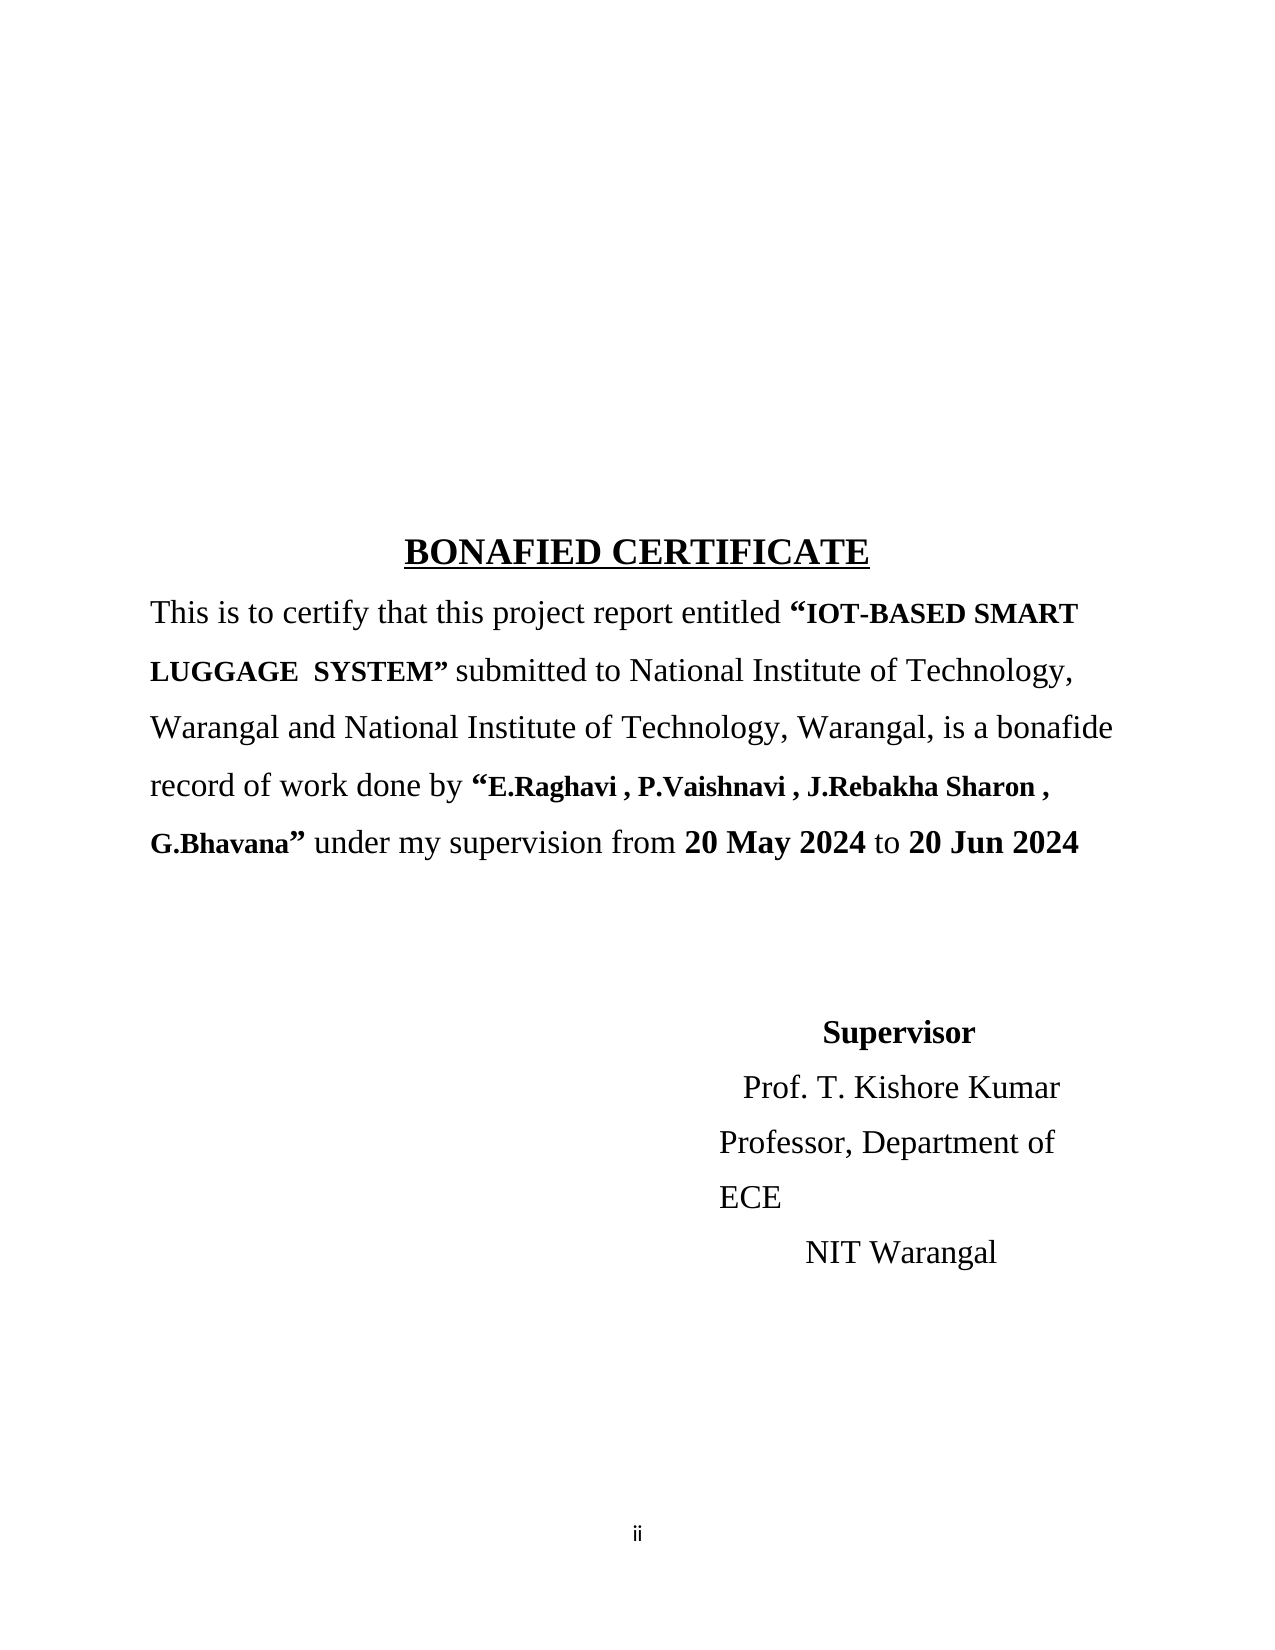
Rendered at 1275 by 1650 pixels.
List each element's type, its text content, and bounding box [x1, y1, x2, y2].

text This is to certify that this project report entitled “IOT-BASED SMART LUGGAGE SYSTEM” submitted to National Institute of Technology, Warangal and National Institute of Technology, Warangal, is a bonafide record of work done by “E.Raghavi , P.Vaishnavi , J.Rebakha Sharon , G.Bhavana” under my supervision from 20 May 2024 to 20 Jun 2024 [150, 592, 1125, 861]
text Prof. T. Kishore Kumar Professor, Department of ECE [719, 1067, 1125, 1215]
subtitle Supervisor [822, 1012, 1239, 1051]
text NIT Warangal [805, 1232, 1239, 1271]
subtitle BONAFIED CERTIFICATE [238, 529, 1036, 573]
